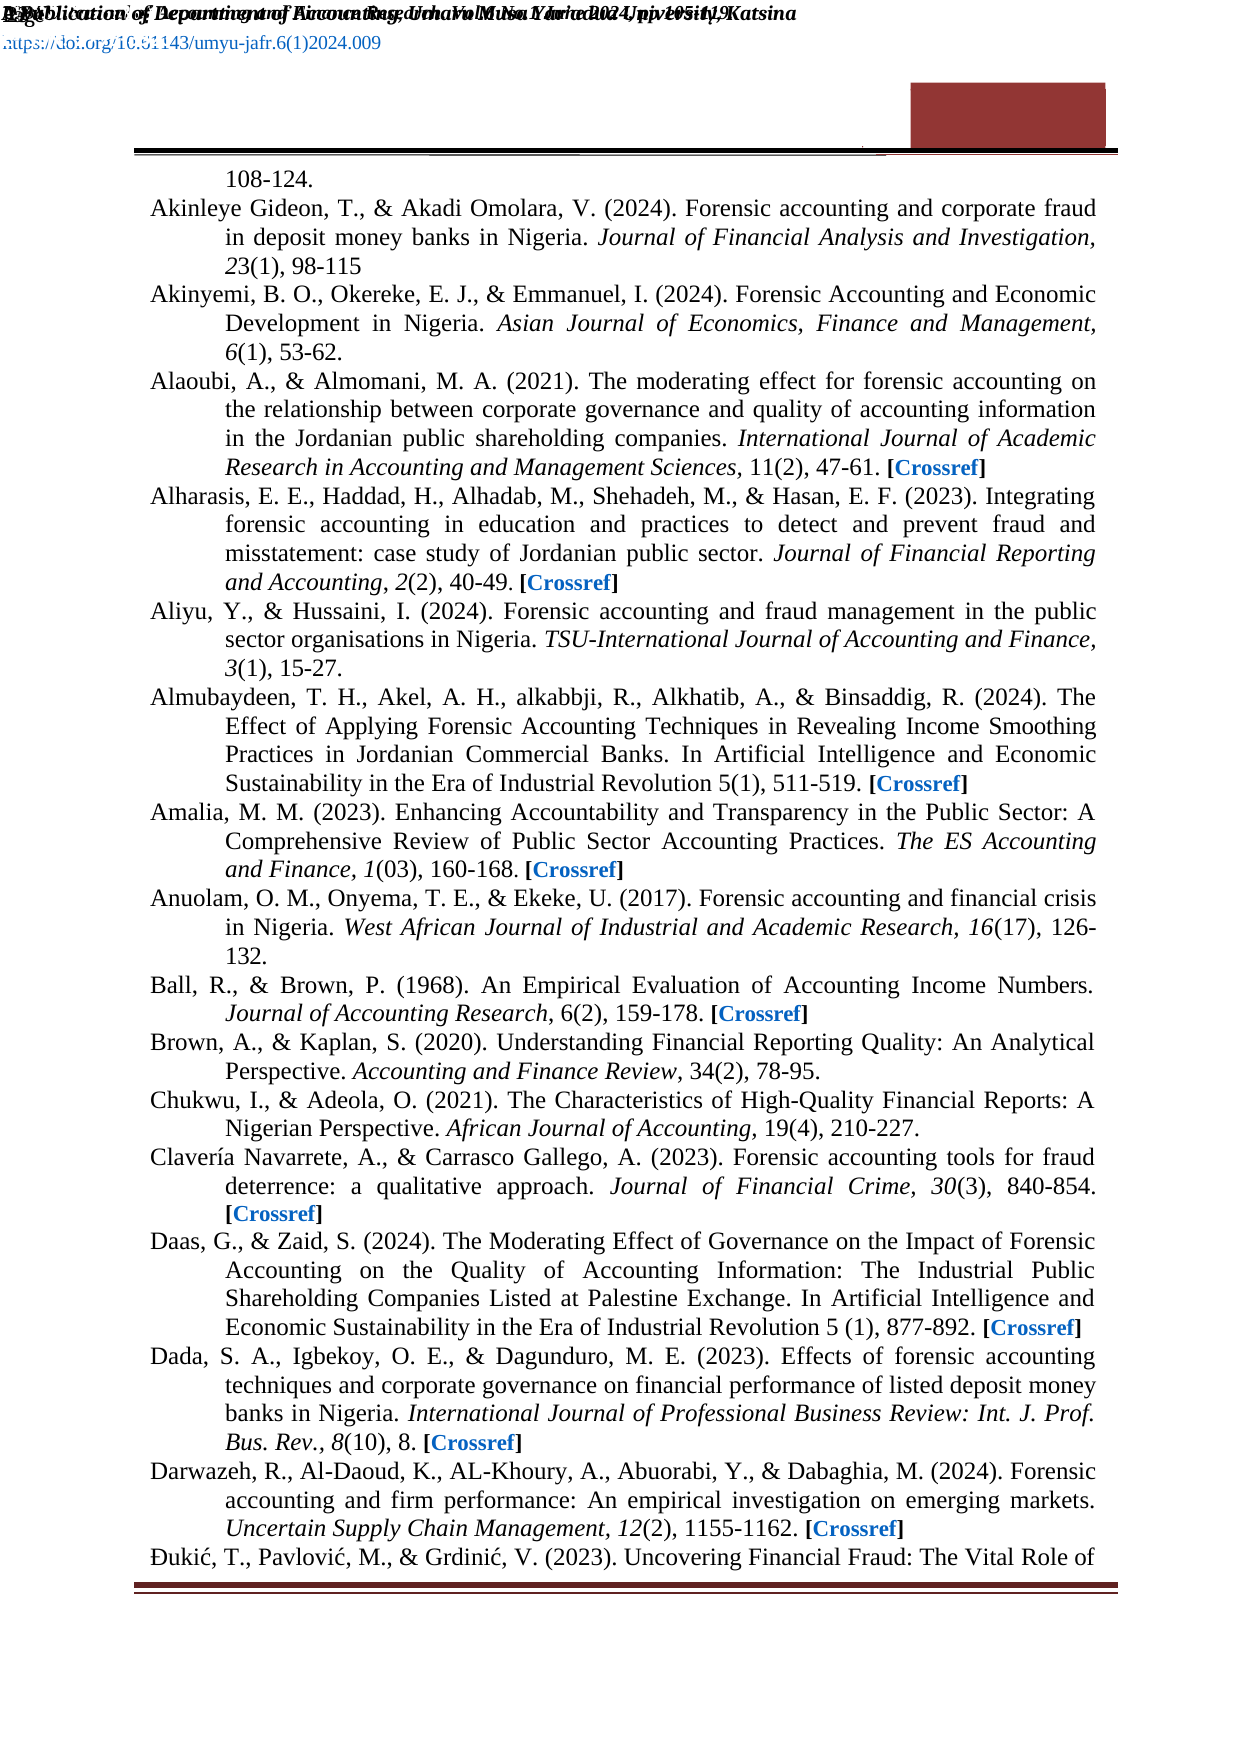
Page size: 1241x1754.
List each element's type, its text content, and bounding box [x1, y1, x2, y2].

text Daas, G., & Zaid, S. (2024). The Moderating Effect of Governance on the Impact of Forensic Accounting on the Quality of Accounting Information: The Industrial Public Shareholding Companies Listed at Palestine Exchange. In Artificial Intelligence and Economic Sustainability in the Era of Industrial Revolution 5 (1), 877-892. [Crossref] [150, 1226, 1096, 1341]
text Ball, R., & Brown, P. (1968). An Empirical Evaluation of Accounting Income Numbers. [150, 970, 1107, 998]
text 108-124. [225, 164, 1107, 193]
text Akinyemi, B. O., Okereke, E. J., & Emmanuel, I. (2024). Forensic Accounting and Economic Development in Nigeria. Asian Journal of Economics, Finance and Management, 6(1), 53-62. [150, 279, 1097, 366]
text Alharasis, E. E., Haddad, H., Alhadab, M., Shehadeh, M., & Hasan, E. F. (2023). Integrating forensic accounting in education and practices to detect and prevent fraud and misstatement: case study of Jordanian public sector. Journal of Financial Reporting and Accounting, 2(2), 40-49. [Crossref] [150, 481, 1096, 596]
text Darwazeh, R., Al-Daoud, K., AL-Khoury, A., Abuorabi, Y., & Dabaghia, M. (2024). Forensic accounting and firm performance: An empirical investigation on emerging markets. Uncertain Supply Chain Management, 12(2), 1155-1162. [Crossref] [150, 1456, 1096, 1542]
text Akinleye Gideon, T., & Akadi Omolara, V. (2024). Forensic accounting and corporate fraud in deposit money banks in Nigeria. Journal of Financial Analysis and Investigation, 23(1), 98-115 [150, 193, 1097, 279]
text Amalia, M. M. (2023). Enhancing Accountability and Transparency in the Public Sector: A Comprehensive Review of Public Sector Accounting Practices. The ES Accounting and Finance, 1(03), 160-168. [Crossref] [150, 797, 1097, 883]
text Clavería Navarrete, A., & Carrasco Gallego, A. (2023). Forensic accounting tools for fraud deterrence: a qualitative approach. Journal of Financial Crime, 30(3), 840-854. [Crossref] [150, 1142, 1096, 1226]
text Almubaydeen, T. H., Akel, A. H., alkabbji, R., Alkhatib, A., & Binsaddig, R. (2024). The Effect of Applying Forensic Accounting Techniques in Revealing Income Smoothing Practices in Jordanian Commercial Banks. In Artificial Intelligence and Economic Sustainability in the Era of Industrial Revolution 5(1), 511-519. [Crossref] [150, 682, 1097, 797]
text Aliyu, Y., & Hussaini, I. (2024). Forensic accounting and fraud management in the public sector organisations in Nigeria. TSU-International Journal of Accounting and Finance, 3(1), 15-27. [150, 596, 1097, 682]
text Alaoubi, A., & Almomani, M. A. (2021). The moderating effect for forensic accounting on the relationship between corporate governance and quality of accounting information in the Jordanian public shareholding companies. International Journal of Academic Research in Accounting and Management Sciences, 11(2), 47-61. [Crossref] [150, 366, 1096, 481]
text Đukić, T., Pavlović, M., & Grdinić, V. (2023). Uncovering Financial Fraud: The Vital Role of [150, 1542, 1107, 1571]
text Chukwu, I., & Adeola, O. (2021). The Characteristics of High-Quality Financial Reports: A Nigerian Perspective. African Journal of Accounting, 19(4), 210-227. [150, 1085, 1096, 1142]
text Brown, A., & Kaplan, S. (2020). Understanding Financial Reporting Quality: An Analytical Perspective. Accounting and Finance Review, 34(2), 78-95. [150, 1027, 1096, 1085]
text Anuolam, O. M., Onyema, T. E., & Ekeke, U. (2017). Forensic accounting and financial crisis in Nigeria. West African Journal of Industrial and Academic Research, 16(17), 126- 132. [150, 883, 1096, 970]
text Dada, S. A., Igbekoy, O. E., & Dagunduro, M. E. (2023). Effects of forensic accounting techniques and corporate governance on financial performance of listed deposit money banks in Nigeria. International Journal of Professional Business Review: Int. J. Prof. Bus. Rev., 8(10), 8. [Crossref] [150, 1341, 1096, 1456]
text Journal of Accounting Research, 6(2), 159-178. [Crossref] [225, 998, 1107, 1027]
